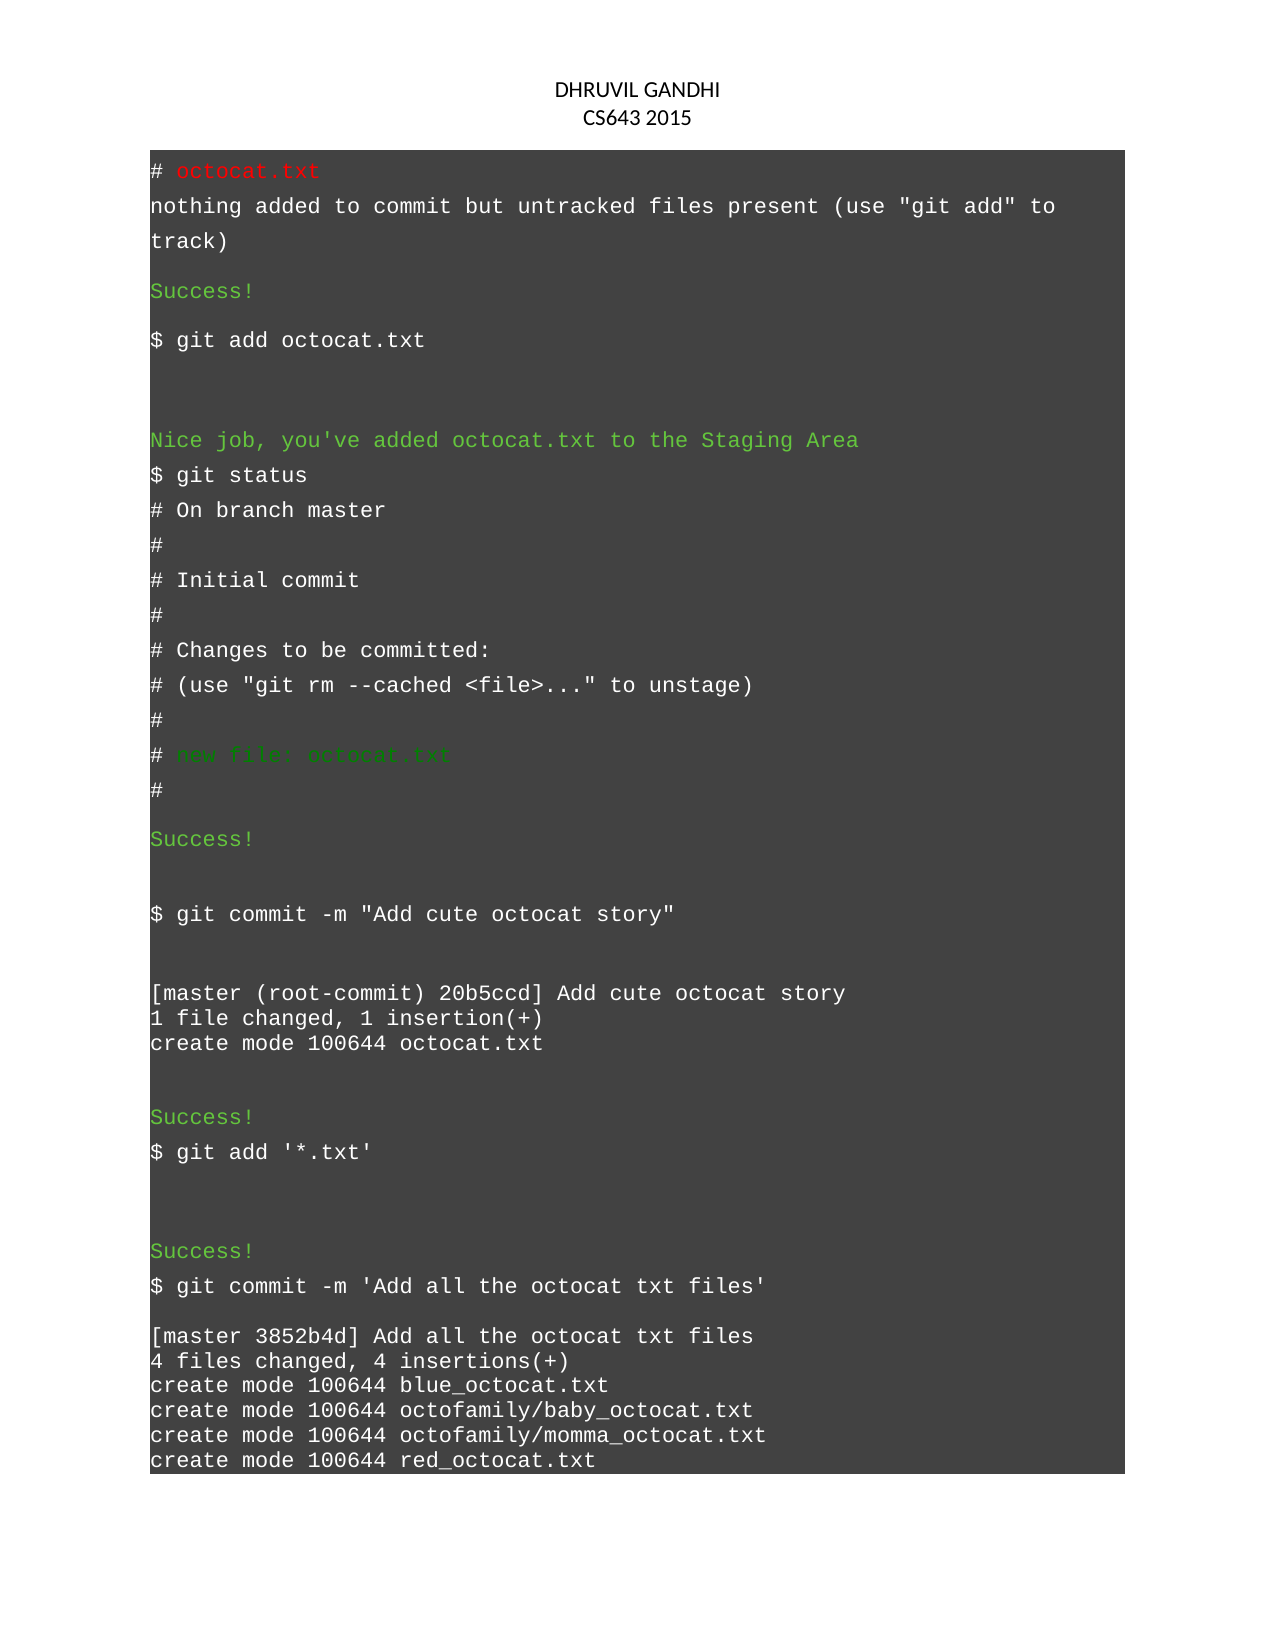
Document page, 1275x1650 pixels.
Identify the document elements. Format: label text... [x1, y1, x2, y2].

text $ git commit -m 'Add all the octocat txt files' [150, 1265, 1125, 1300]
text $ git commit -m "Add cute octocat story" [150, 903, 1125, 927]
text Success! [150, 1216, 1125, 1265]
text $ git add '*.txt' [150, 1131, 1125, 1166]
text [master (root-commit) 20b5ccd] Add cute octocat story 1 file changed, 1 insertion(+) create mode 100644 octocat.txt [150, 957, 1125, 1056]
text Nice job, you've added octocat.txt to the Staging Area [150, 404, 1125, 453]
text $ git status # On branch master # # Initial commit # # Changes to be committed: # (use "git rm --cached <file>..." to unstage) # # new file: octocat.txt # [150, 453, 1125, 803]
text Success! [150, 803, 1125, 853]
text Success! [150, 1081, 1125, 1131]
text $ git add octocat.txt [150, 329, 1125, 354]
text Success! [150, 255, 1125, 304]
